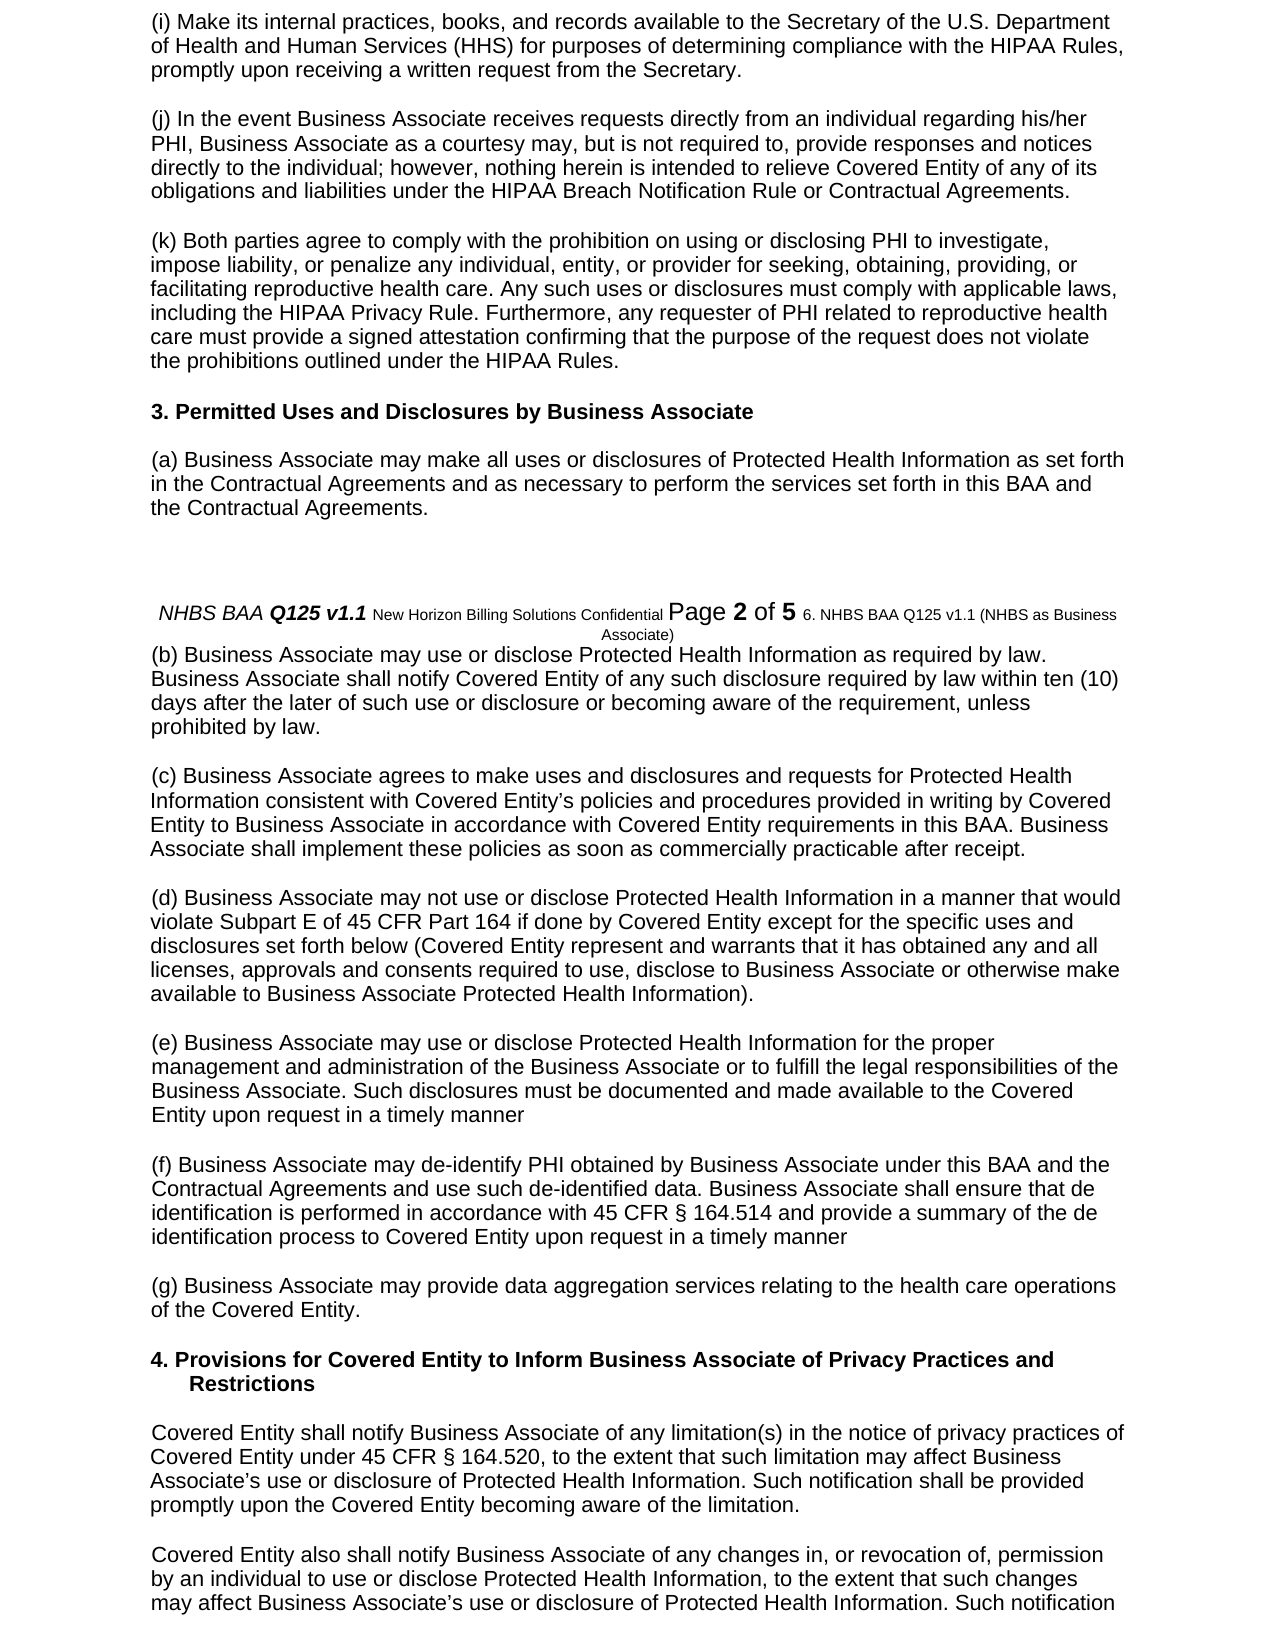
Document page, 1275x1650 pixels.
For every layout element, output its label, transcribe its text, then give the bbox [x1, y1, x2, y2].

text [151, 1543, 1119, 1615]
text (i) Make its internal practices, books, and records available to the Secretary of the U.S. Department of Health and Human Services (HHS) for purposes of determining compliance with the HIPAA Rules, promptly upon receiving a written request from the Secretary. [151, 10, 1127, 82]
text (b) Business Associate may use or disclose Protected Health Information as required by law. Business Associate shall notify Covered Entity of any such disclosure required by law within ten (10) days after the later of such use or disclosure or becoming aware of the requirement, unless prohibited by law. [151, 643, 1124, 739]
text (k) Both parties agree to comply with the prohibition on using or disclosing PHI to investigate, impose liability, or penalize any individual, entity, or provider for seeking, obtaining, providing, or facilitating reproductive health care. Any such uses or disclosures must comply with applicable laws, including the HIPAA Privacy Rule. Furthermore, any requester of PHI related to reproductive health care must provide a signed attestation confirming that the purpose of the request does not violate the prohibitions outlined under the HIPAA Rules. [150, 229, 1123, 373]
text (j) In the event Business Associate receives requests directly from an individual regarding his/her PHI, Business Associate as a courtesy may, but is not required to, provide responses and notices directly to the individual; however, nothing herein is intended to relieve Covered Entity of any of its obligations and liabilities under the HIPAA Breach Notification Rule or Contractual Agreements. [151, 108, 1102, 203]
text 4. Provisions for Covered Entity to Inform Business Associate of Privacy Practices and Restrictions [150, 1348, 1073, 1396]
text (g) Business Associate may provide data aggregation services relating to the health care operations of the Covered Entity. [151, 1274, 1120, 1322]
text (a) Business Associate may make all uses or disclosures of Protected Health Information as set forth in the Contractual Agreements and as necessary to perform the services set forth in this BAA and the Contractual Agreements. [150, 448, 1129, 520]
text (e) Business Associate may use or disclose Protected Health Information for the proper management and administration of the Business Associate or to fulfill the legal responsibilities of the Business Associate. Such disclosures must be documented and made available to the Covered Entity upon request in a timely manner [151, 1032, 1122, 1127]
text (f) Business Associate may de-identify PHI obtained by Business Associate under this BAA and the Contractual Agreements and use such de-identified data. Business Associate shall ensure that de identification is performed in accordance with 45 CFR § 164.514 and provide a summary of the de identification process to Covered Entity upon request in a timely manner [151, 1153, 1112, 1249]
text Covered Entity shall notify Business Associate of any limitation(s) in the notice of privacy practices of Covered Entity under 45 CFR § 164.520, to the extent that such limitation may affect Business Associate’s use or disclosure of Protected Health Information. Such notification shall be provided promptly upon the Covered Entity becoming aware of the limitation. [150, 1421, 1128, 1517]
text NHBS BAA Q125 v1.1 New Horizon Billing Solutions Confidential Page 2 of 5 6. NHBS BAA Q125 v1.1 (NHBS as Business Associate) [151, 599, 1124, 643]
text 3. Permitted Uses and Disclosures by Business Associate [151, 399, 1194, 424]
text (c) Business Associate agrees to make uses and disclosures and requests for Protected Health Information consistent with Covered Entity’s policies and procedures provided in writing by Covered Entity to Business Associate in accordance with Covered Entity requirements in this BAA. Business Associate shall implement these policies as soon as commercially practicable after receipt. [150, 765, 1117, 861]
text (d) Business Associate may not use or disclose Protected Health Information in a manner that would violate Subpart E of 45 CFR Part 164 if done by Covered Entity except for the specific uses and disclosures set forth below (Covered Entity represent and warrants that it has obtained any and all licenses, approvals and consents required to use, disclose to Business Associate or otherwise make available to Business Associate Protected Health Information). [150, 886, 1125, 1006]
